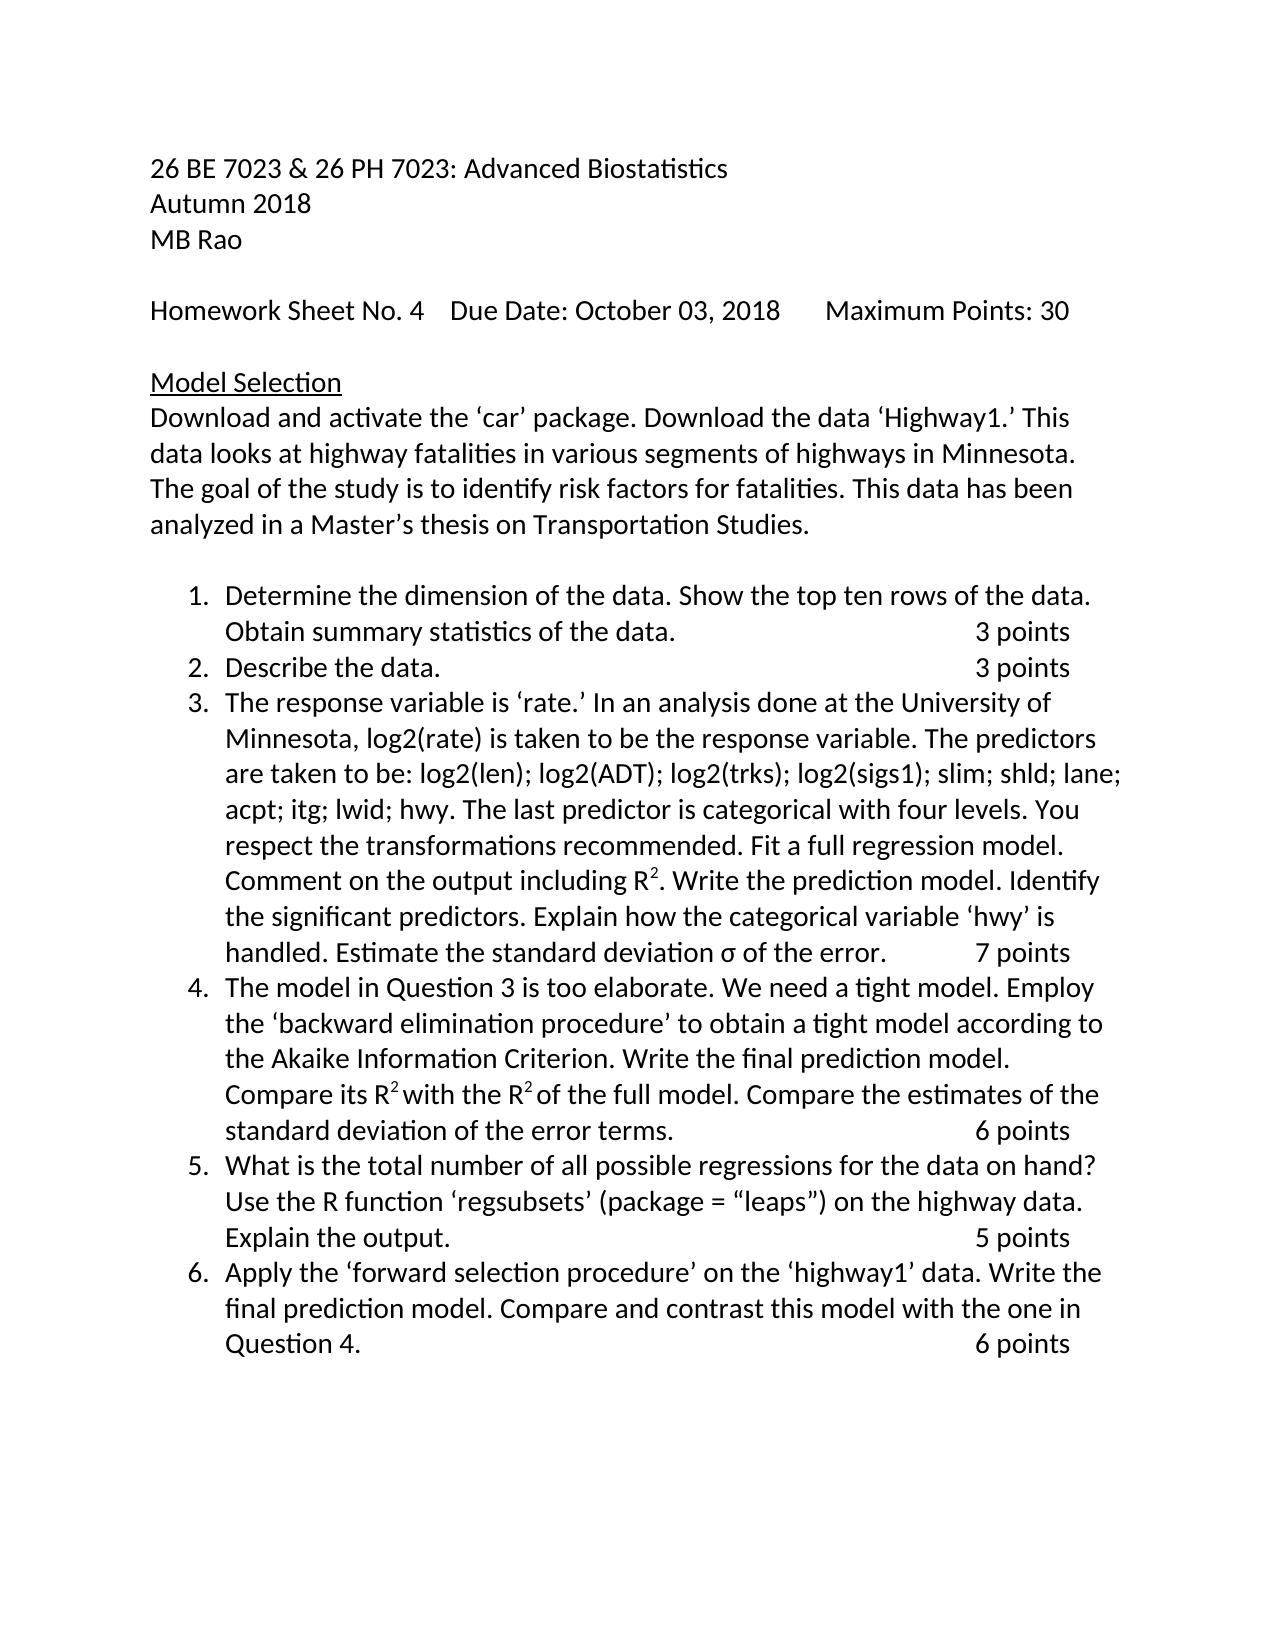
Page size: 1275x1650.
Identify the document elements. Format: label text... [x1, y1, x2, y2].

text Homework Sheet No. 4 Due Date: October 03, 2018 Maximum Points: 30 [150, 292, 1125, 328]
text Model Selection [150, 364, 1125, 399]
list What is the total number of all possible regressions for the data on hand? Use the R function ‘regsubsets’ (package = “leaps”) on the highway data. Explain the output. 5 points [187, 1147, 1125, 1254]
text Autumn 2018 [150, 186, 1125, 221]
list The response variable is ‘rate.’ In an analysis done at the University of Minnesota, log2(rate) is taken to be the response variable. The predictors are taken to be: log2(len); log2(ADT); log2(trks); log2(sigs1); slim; shld; lane; acpt; itg; lwid; hwy. The last predictor is categorical with four levels. You respect the transformations recommended. Fit a full regression model. Comment on the output including R2. Write the prediction model. Identify the significant predictors. Explain how the categorical variable ‘hwy’ is handled. Estimate the standard deviation σ of the error. 7 points [187, 684, 1125, 969]
text Download and activate the ‘car’ package. Download the data ‘Highway1.’ This data looks at highway fatalities in various segments of highways in Minnesota. The goal of the study is to identify risk factors for fatalities. This data has been analyzed in a Master’s thesis on Transportation Studies. [150, 399, 1125, 542]
text 26 BE 7023 & 26 PH 7023: Advanced Biostatistics [150, 150, 1125, 186]
text MB Rao [150, 221, 1125, 257]
list Describe the data. 3 points [187, 649, 1125, 684]
list Determine the dimension of the data. Show the top ten rows of the data. Obtain summary statistics of the data. 3 points [187, 577, 1125, 649]
list Apply the ‘forward selection procedure’ on the ‘highway1’ data. Write the final prediction model. Compare and contrast this model with the one in Question 4. 6 points [187, 1254, 1125, 1361]
list The model in Question 3 is too elaborate. We need a tight model. Employ the ‘backward elimination procedure’ to obtain a tight model according to the Akaike Information Criterion. Write the final prediction model. Compare its R2 with the R2 of the full model. Compare the estimates of the standard deviation of the error terms. 6 points [187, 969, 1125, 1147]
